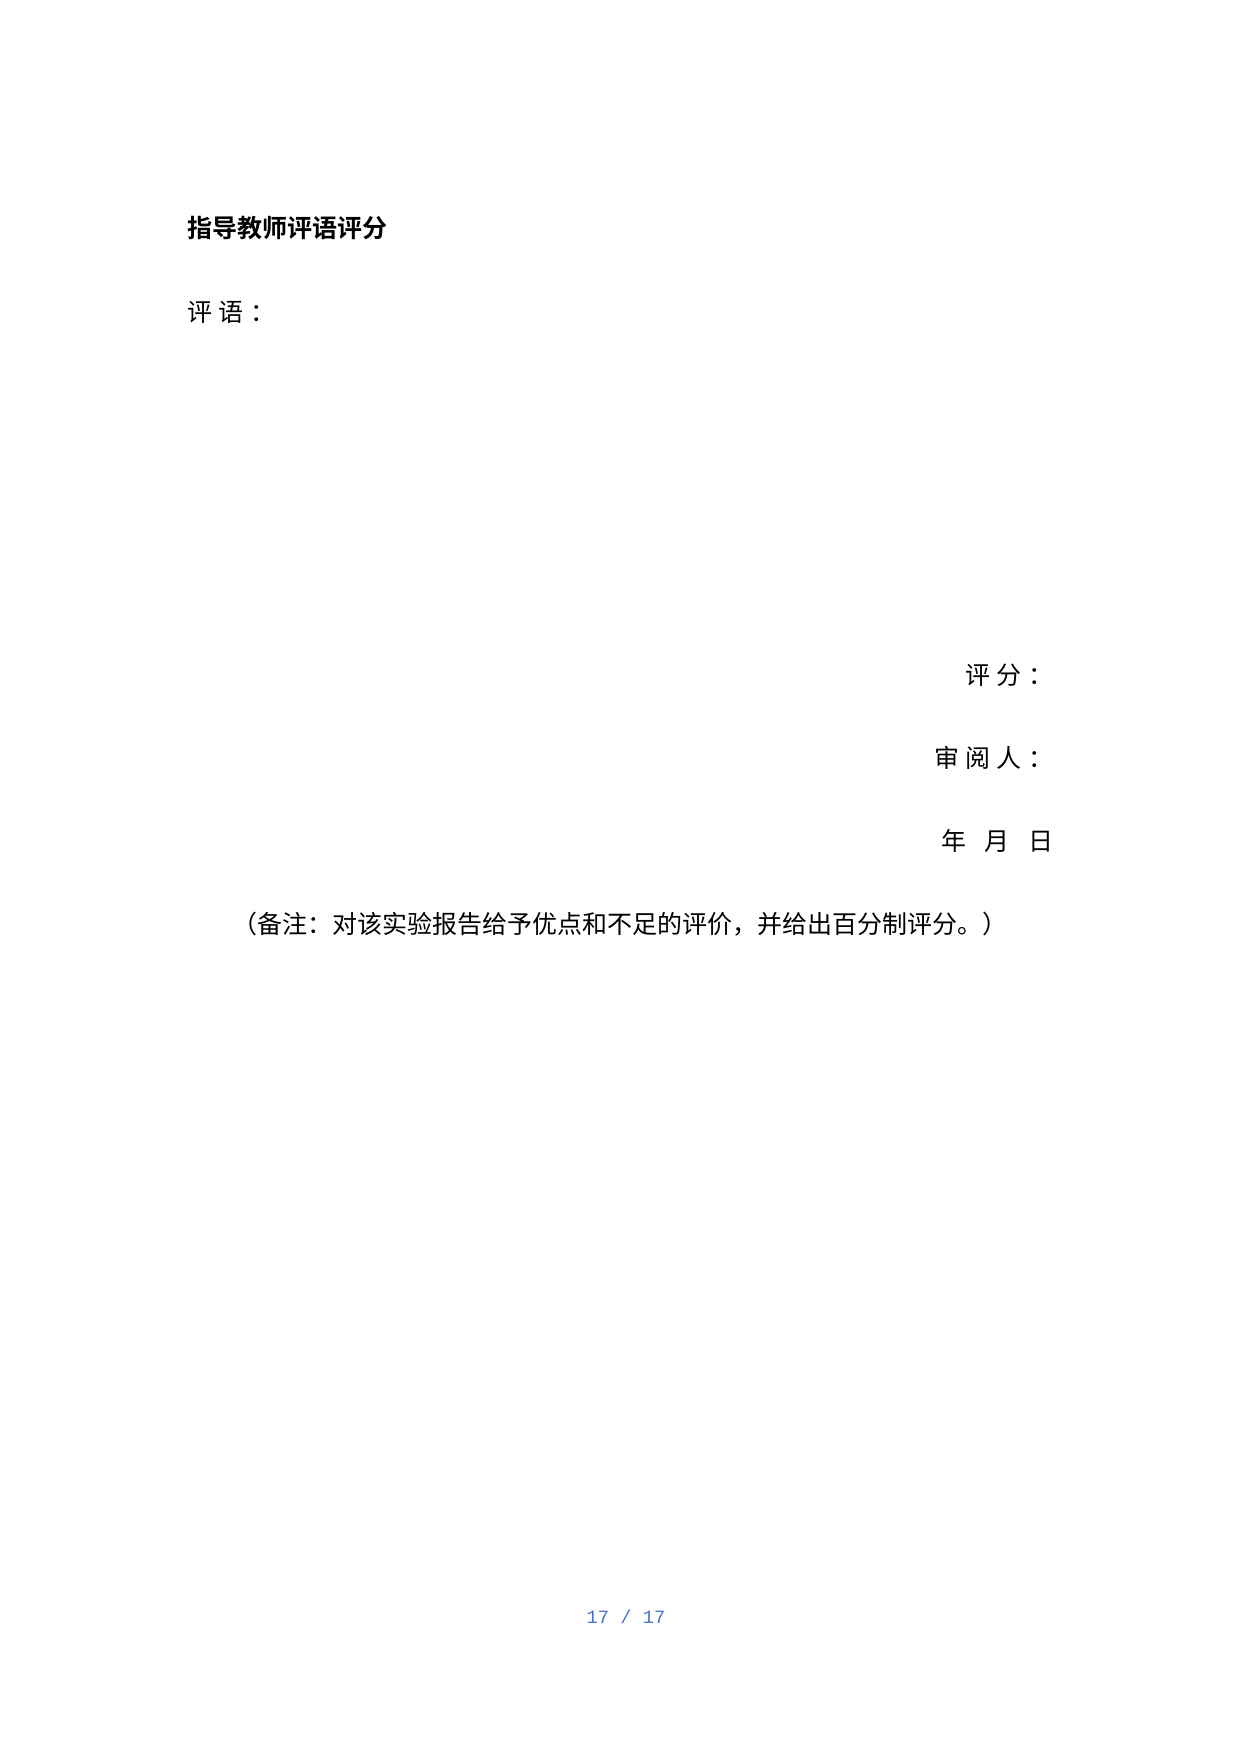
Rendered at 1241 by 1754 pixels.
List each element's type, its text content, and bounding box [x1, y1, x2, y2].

text 审阅人： [187, 724, 1053, 789]
text 指导教师评语评分 [187, 194, 1053, 259]
text 评语： [187, 278, 1053, 343]
text 年 月 日 [187, 807, 1053, 872]
text （备注：对该实验报告给予优点和不足的评价，并给出百分制评分。） [187, 890, 1053, 955]
text 评分： [187, 641, 1053, 706]
